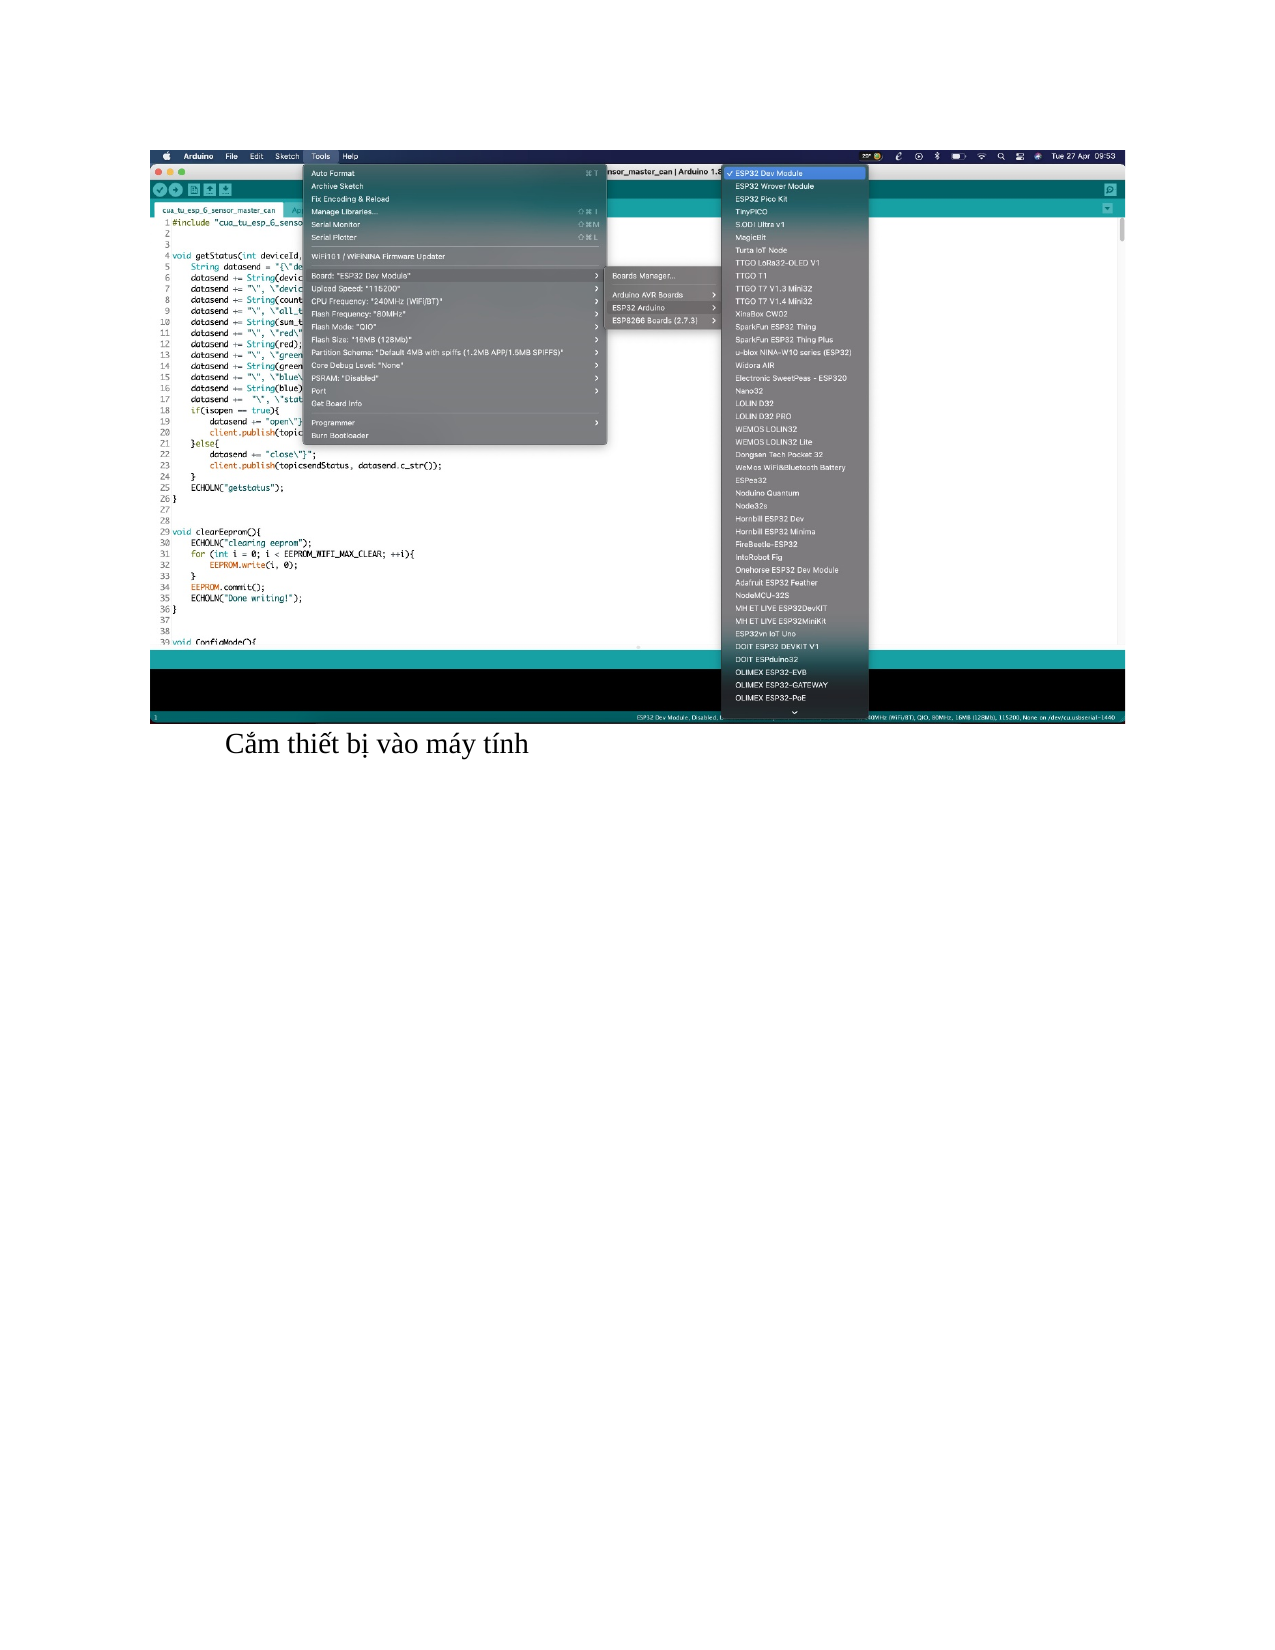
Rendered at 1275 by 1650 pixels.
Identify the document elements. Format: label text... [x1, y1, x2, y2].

picture [150, 150, 1125, 724]
list Cắm thiết bị vào máy tính [225, 726, 1125, 759]
